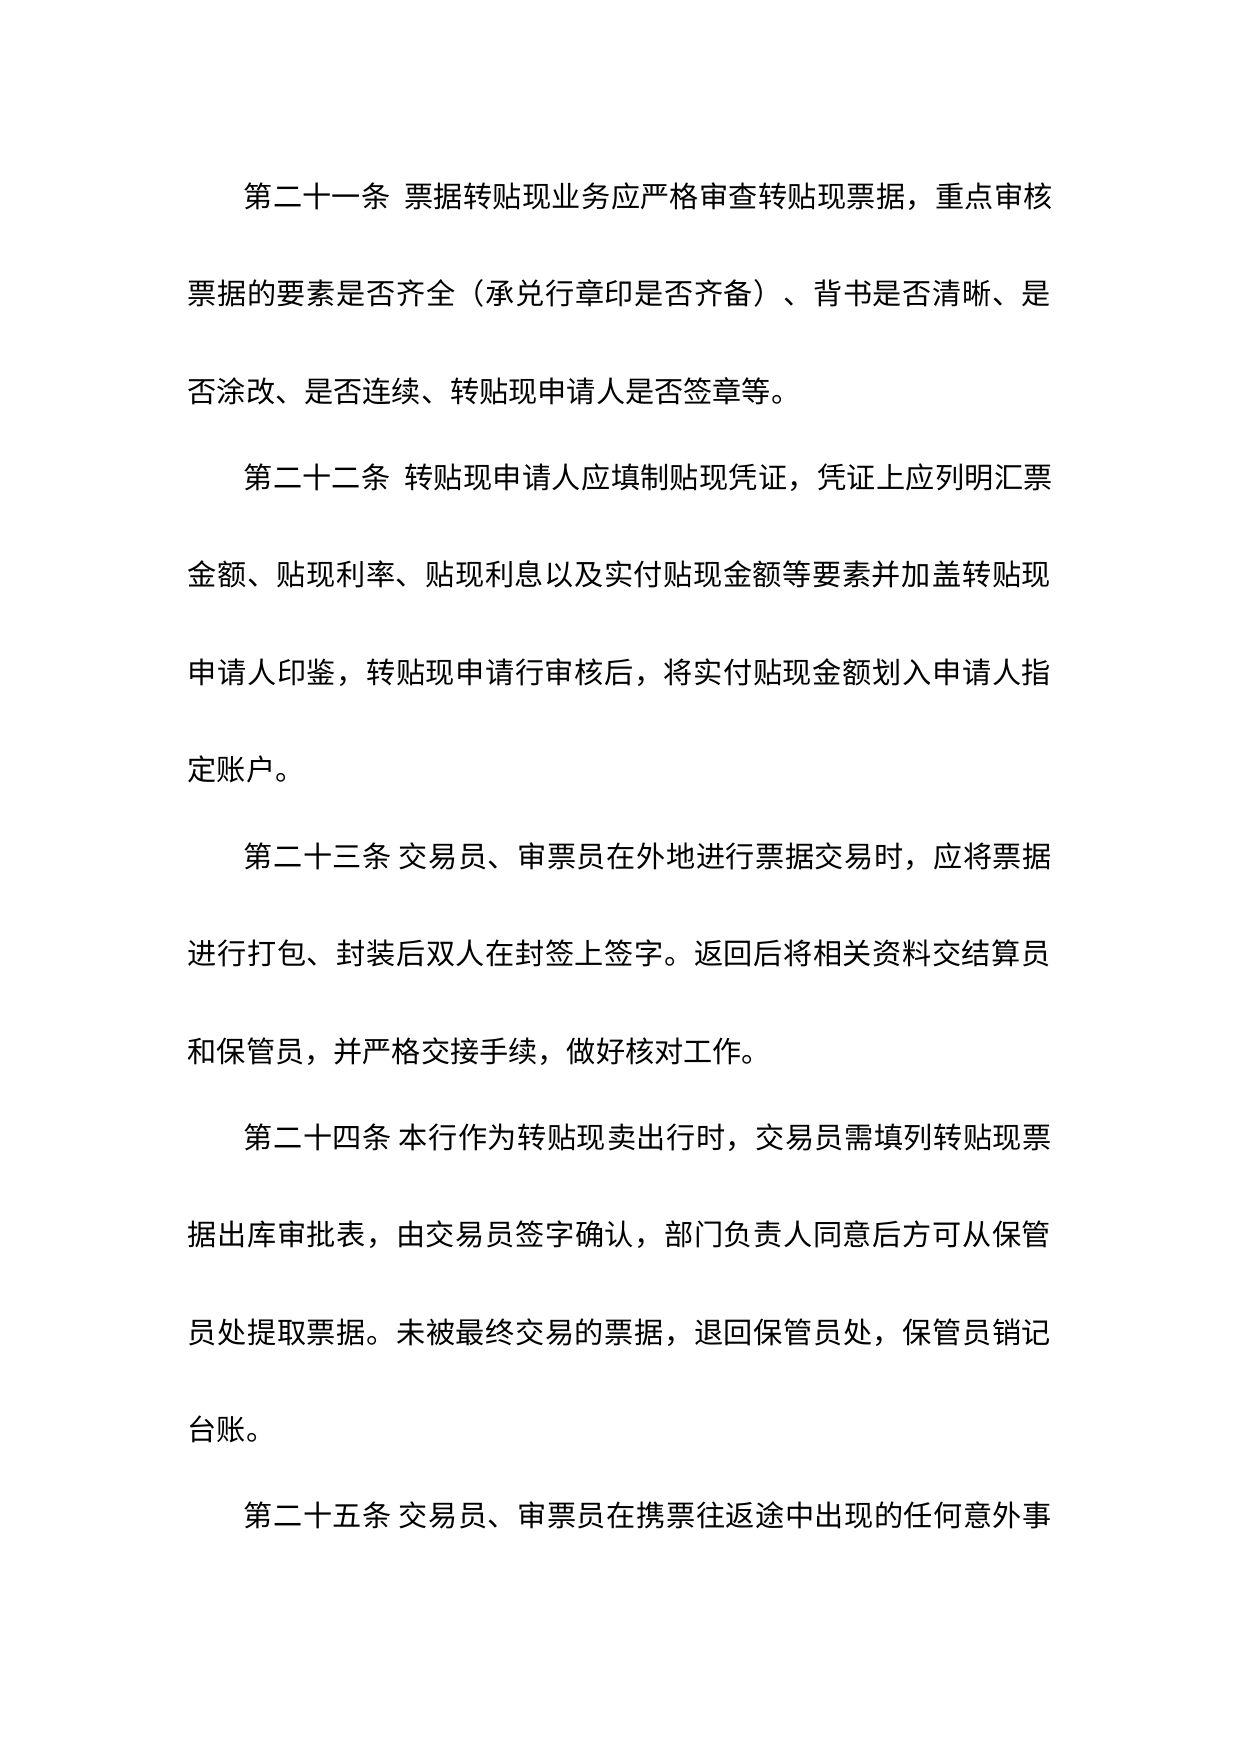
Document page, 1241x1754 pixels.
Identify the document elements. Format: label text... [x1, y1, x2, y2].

text 第二十四条 本行作为转贴现卖出行时，交易员需填列转贴现票据出库审批表，由交易员签字确认，部门负责人同意后方可从保管员处提取票据。未被最终交易的票据，退回保管员处，保管员销记台账。 [187, 1103, 1053, 1460]
text 第二十二条 转贴现申请人应填制贴现凭证，凭证上应列明汇票金额、贴现利率、贴现利息以及实付贴现金额等要素并加盖转贴现申请人印鉴，转贴现申请行审核后，将实付贴现金额划入申请人指定账户。 [187, 443, 1053, 801]
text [187, 1482, 1053, 1547]
text 第二十三条 交易员、审票员在外地进行票据交易时，应将票据进行打包、封装后双人在封签上签字。返回后将相关资料交结算员和保管员，并严格交接手续，做好核对工作。 [187, 822, 1053, 1082]
text 第二十一条 票据转贴现业务应严格审查转贴现票据，重点审核票据的要素是否齐全（承兑行章印是否齐备）、背书是否清晰、是否涂改、是否连续、转贴现申请人是否签章等。 [187, 162, 1053, 422]
